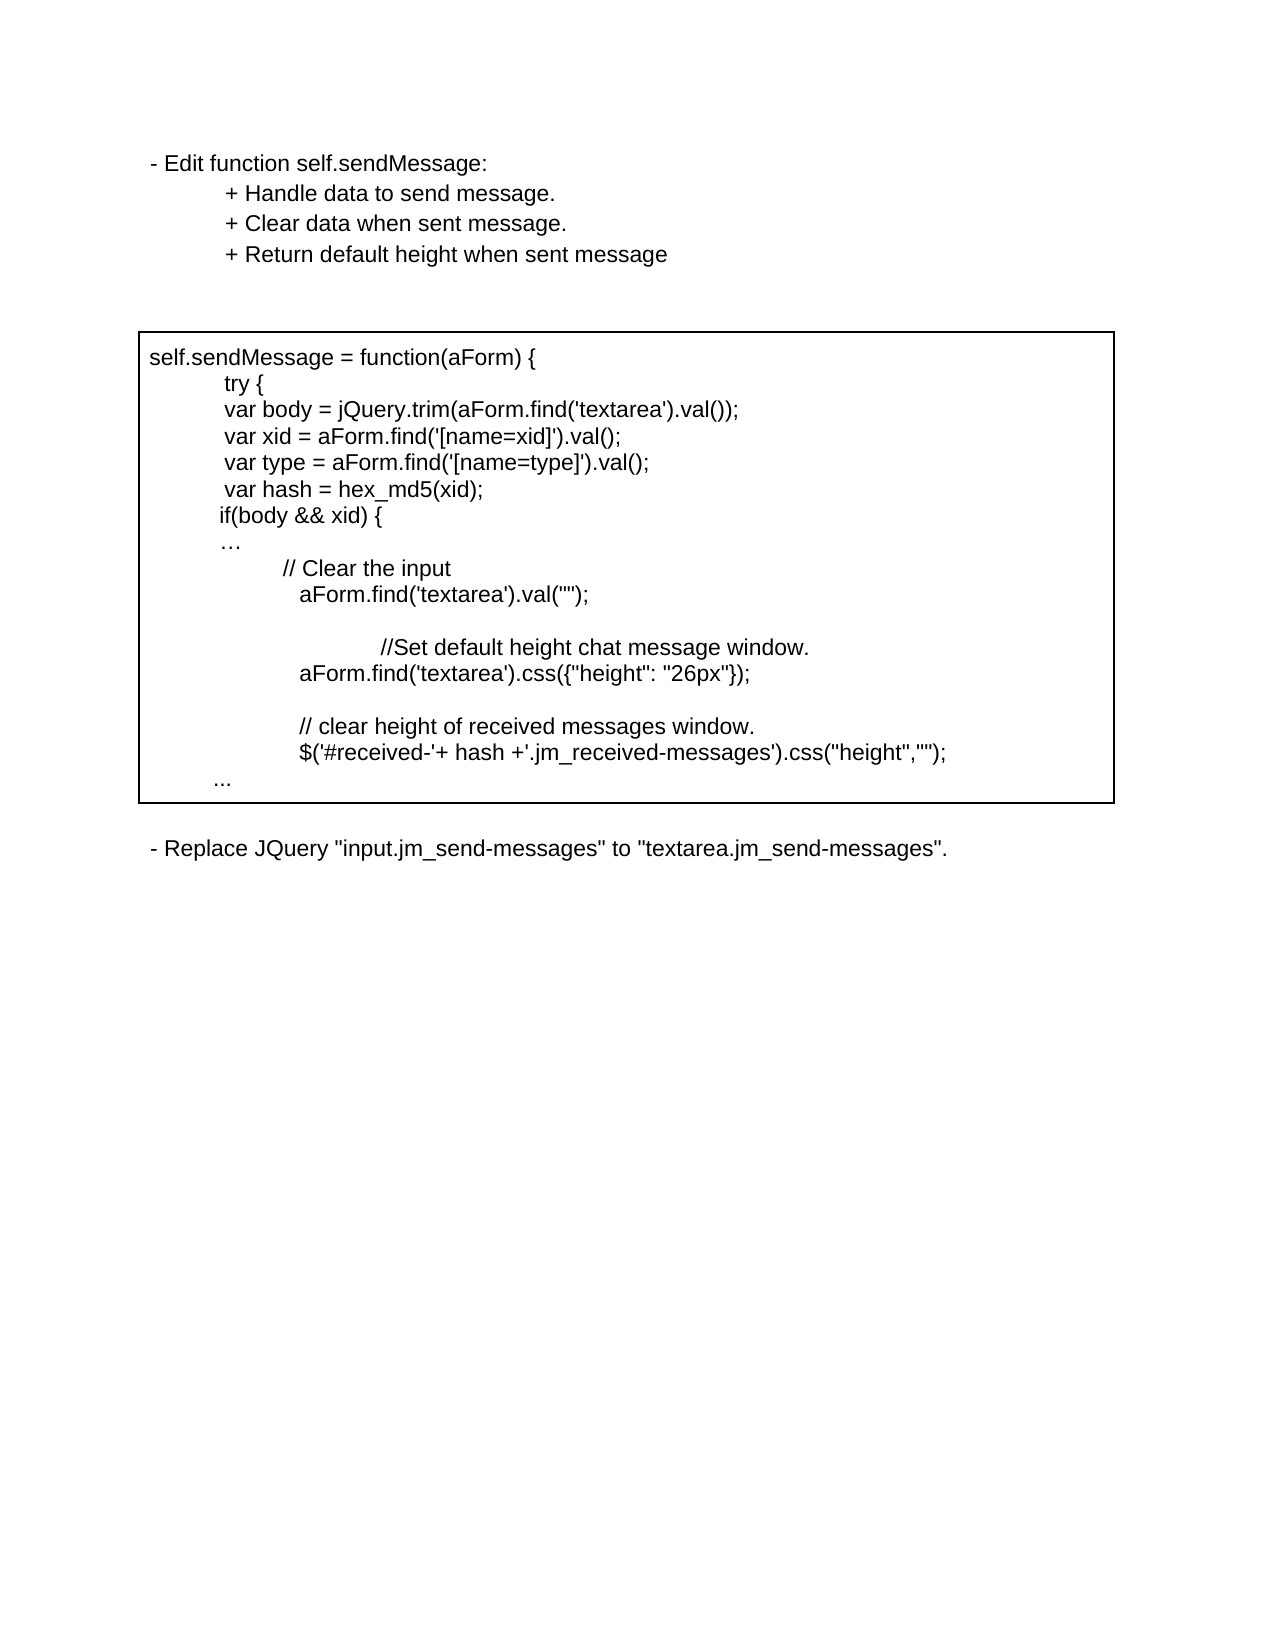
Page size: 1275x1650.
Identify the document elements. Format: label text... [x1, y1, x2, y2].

table_header self.sendMessage = function(aForm) { try { var body = jQuery.trim(aForm.find('textarea').val()); var xid = aForm.find('[name=xid]').val(); var type = aForm.find('[name=type]').val(); var hash = hex_md5(xid); if(body && xid) { … // Clear the input aForm.find('textarea').val(""); //Set default height chat message window. aForm.find('textarea').css({"height": "26px"}); // clear height of received messages window. $('#received-'+ hash +'.jm_received-messages').css("height",""); ... [140, 333, 1113, 802]
text + Clear data when sent message. [225, 210, 1125, 237]
text + Return default height when sent message [225, 241, 1125, 267]
text - Edit function self.sendMessage: [150, 150, 1125, 176]
text + Handle data to send message. [150, 180, 1125, 207]
text - Replace JQuery "input.jm_send-messages" to "textarea.jm_send-messages". [150, 834, 1125, 861]
